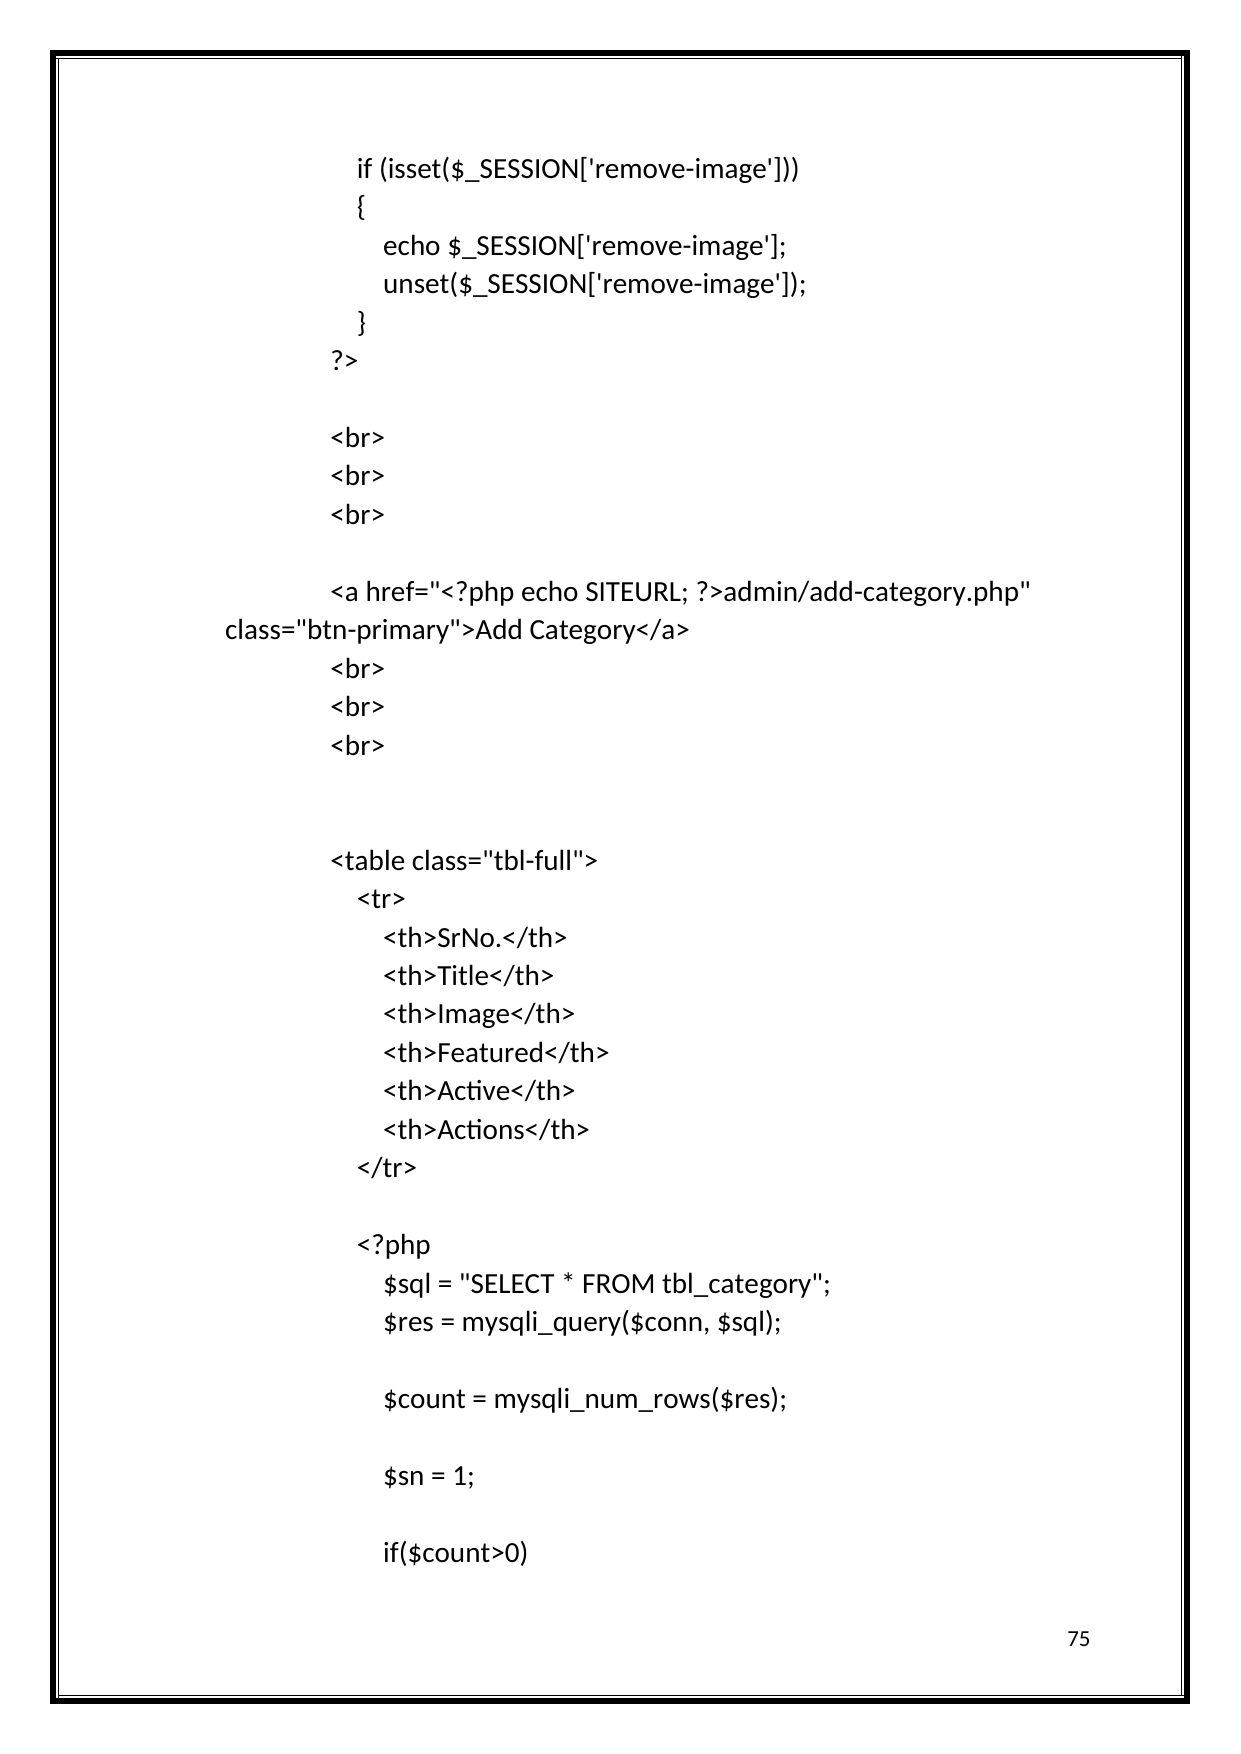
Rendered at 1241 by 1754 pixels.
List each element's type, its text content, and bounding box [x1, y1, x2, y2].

list <br> [225, 496, 1090, 532]
list if (isset($_SESSION['remove-image'])) [225, 150, 1090, 186]
list ?> [225, 342, 1090, 378]
list <th>Active</th> [225, 1072, 1090, 1108]
list <?php [225, 1226, 1090, 1262]
list $count = mysqli_num_rows($res); [225, 1380, 1090, 1416]
list echo $_SESSION['remove-image']; [225, 227, 1090, 262]
list $res = mysqli_query($conn, $sql); [225, 1303, 1090, 1339]
list <table class="tbl-full"> [225, 842, 1090, 877]
list <br> [225, 727, 1090, 762]
list if($count>0) [225, 1534, 1090, 1569]
list $sql = "SELECT * FROM tbl_category"; [225, 1265, 1090, 1300]
list <br> [225, 688, 1090, 724]
list <a href="<?php echo SITEURL; ?>admin/add-category.php" class="btn-primary">Add Category</a> [225, 573, 1090, 647]
list <th>Actions</th> [225, 1111, 1090, 1147]
list unset($_SESSION['remove-image']); [225, 265, 1090, 301]
list <th>Title</th> [225, 957, 1090, 993]
list <br> [225, 457, 1090, 493]
list </tr> [225, 1149, 1090, 1185]
list <th>SrNo.</th> [225, 919, 1090, 954]
list <th>Featured</th> [225, 1034, 1090, 1070]
list } [225, 304, 1090, 339]
list <br> [225, 419, 1090, 455]
list <br> [225, 650, 1090, 685]
list { [225, 188, 1090, 224]
list <th>Image</th> [225, 996, 1090, 1031]
list $sn = 1; [225, 1457, 1090, 1492]
list <tr> [225, 880, 1090, 916]
